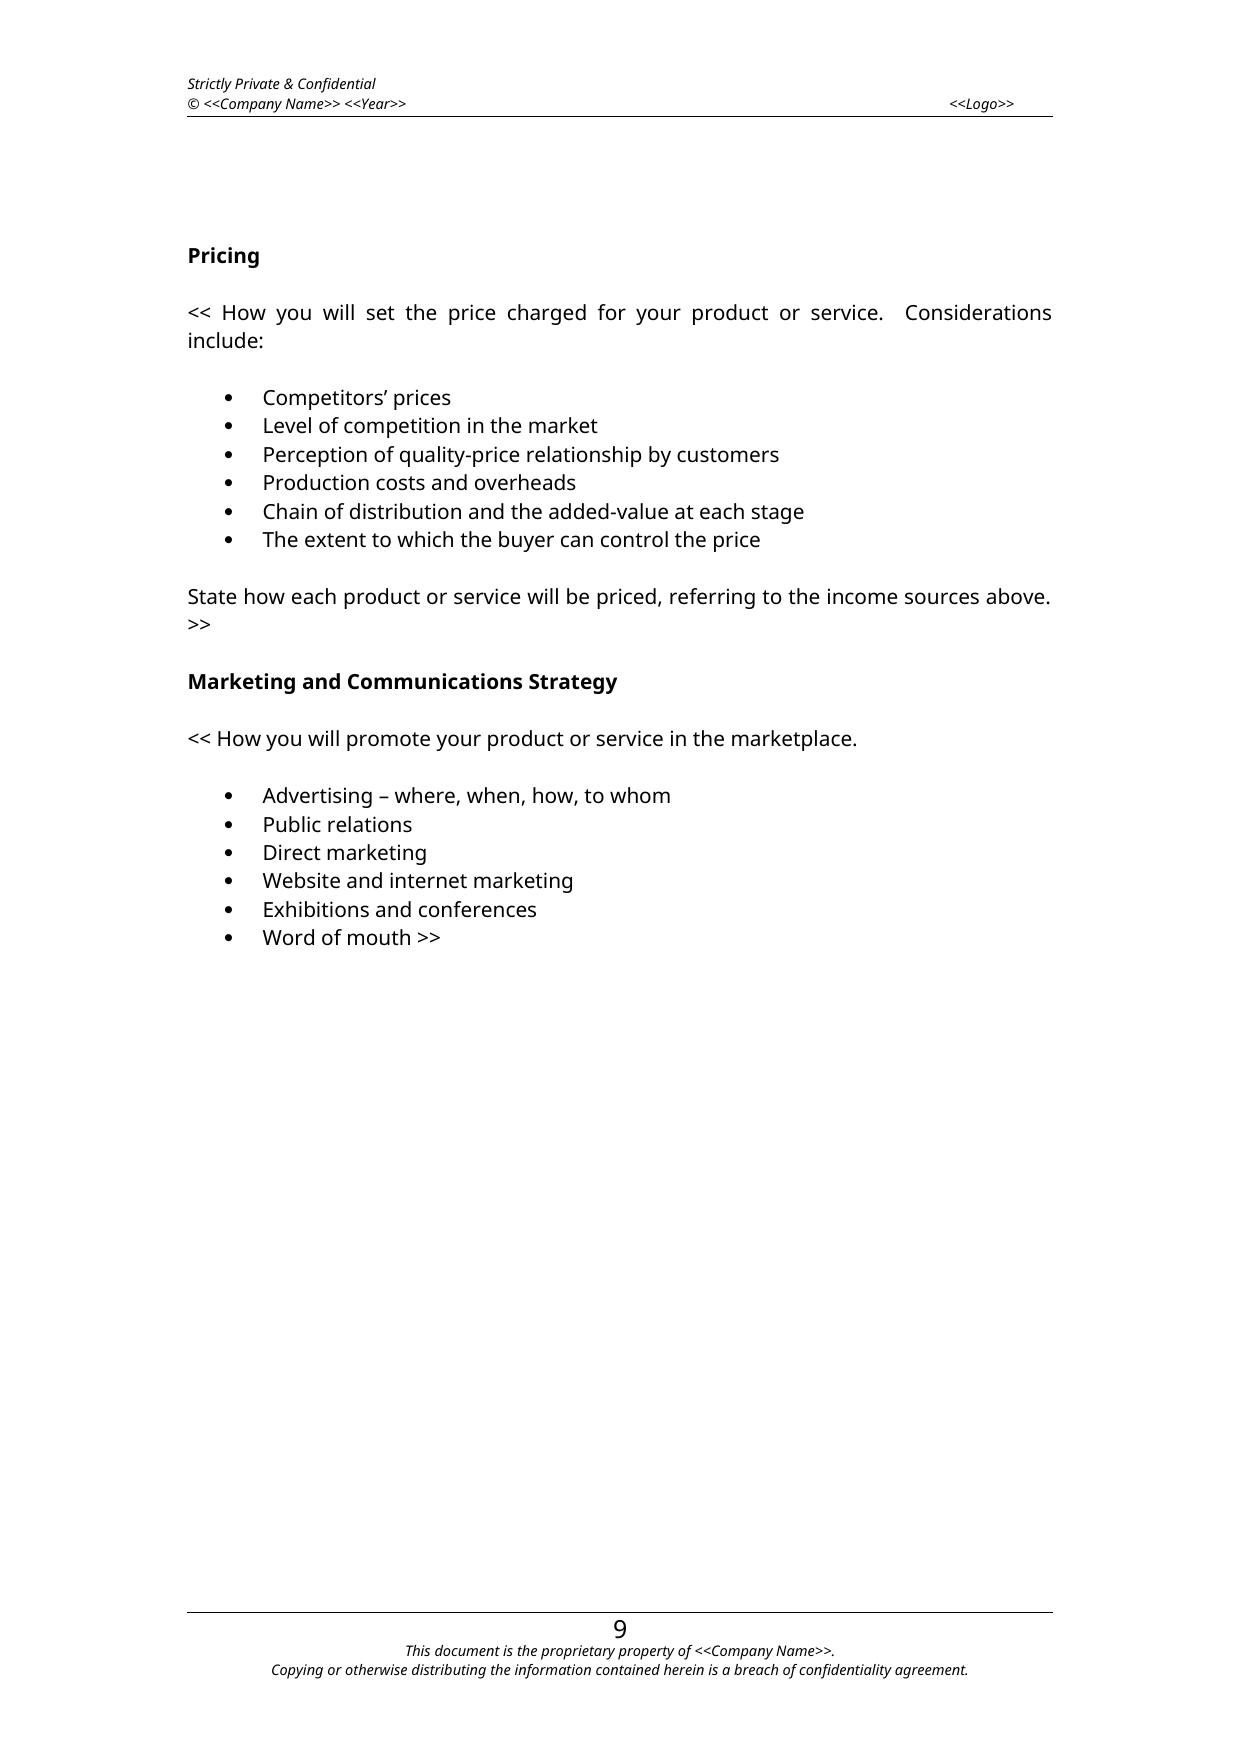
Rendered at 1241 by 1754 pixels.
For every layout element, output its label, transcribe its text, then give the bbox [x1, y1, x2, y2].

list Direct marketing [225, 838, 1053, 867]
list Website and internet marketing [225, 867, 1053, 895]
text Marketing and Communications Strategy [187, 667, 1053, 696]
list The extent to which the buyer can control the price [225, 525, 1053, 554]
text State how each product or service will be priced, referring to the income sources above. >> [187, 582, 1053, 639]
list Public relations [225, 810, 1053, 838]
list Chain of distribution and the added-value at each stage [225, 497, 1053, 525]
text Pricing [187, 241, 1053, 269]
list Production costs and overheads [225, 468, 1053, 497]
list Advertising – where, when, how, to whom [225, 781, 1053, 810]
list Word of mouth >> [225, 923, 1053, 952]
list Exhibitions and conferences [225, 895, 1053, 923]
list Competitors’ prices [225, 383, 1053, 412]
list Perception of quality-price relationship by customers [225, 440, 1053, 468]
list Level of competition in the market [225, 412, 1053, 440]
text << How you will promote your product or service in the marketplace. [187, 724, 1053, 753]
text << How you will set the price charged for your product or service. Considerations include: [187, 298, 1053, 355]
